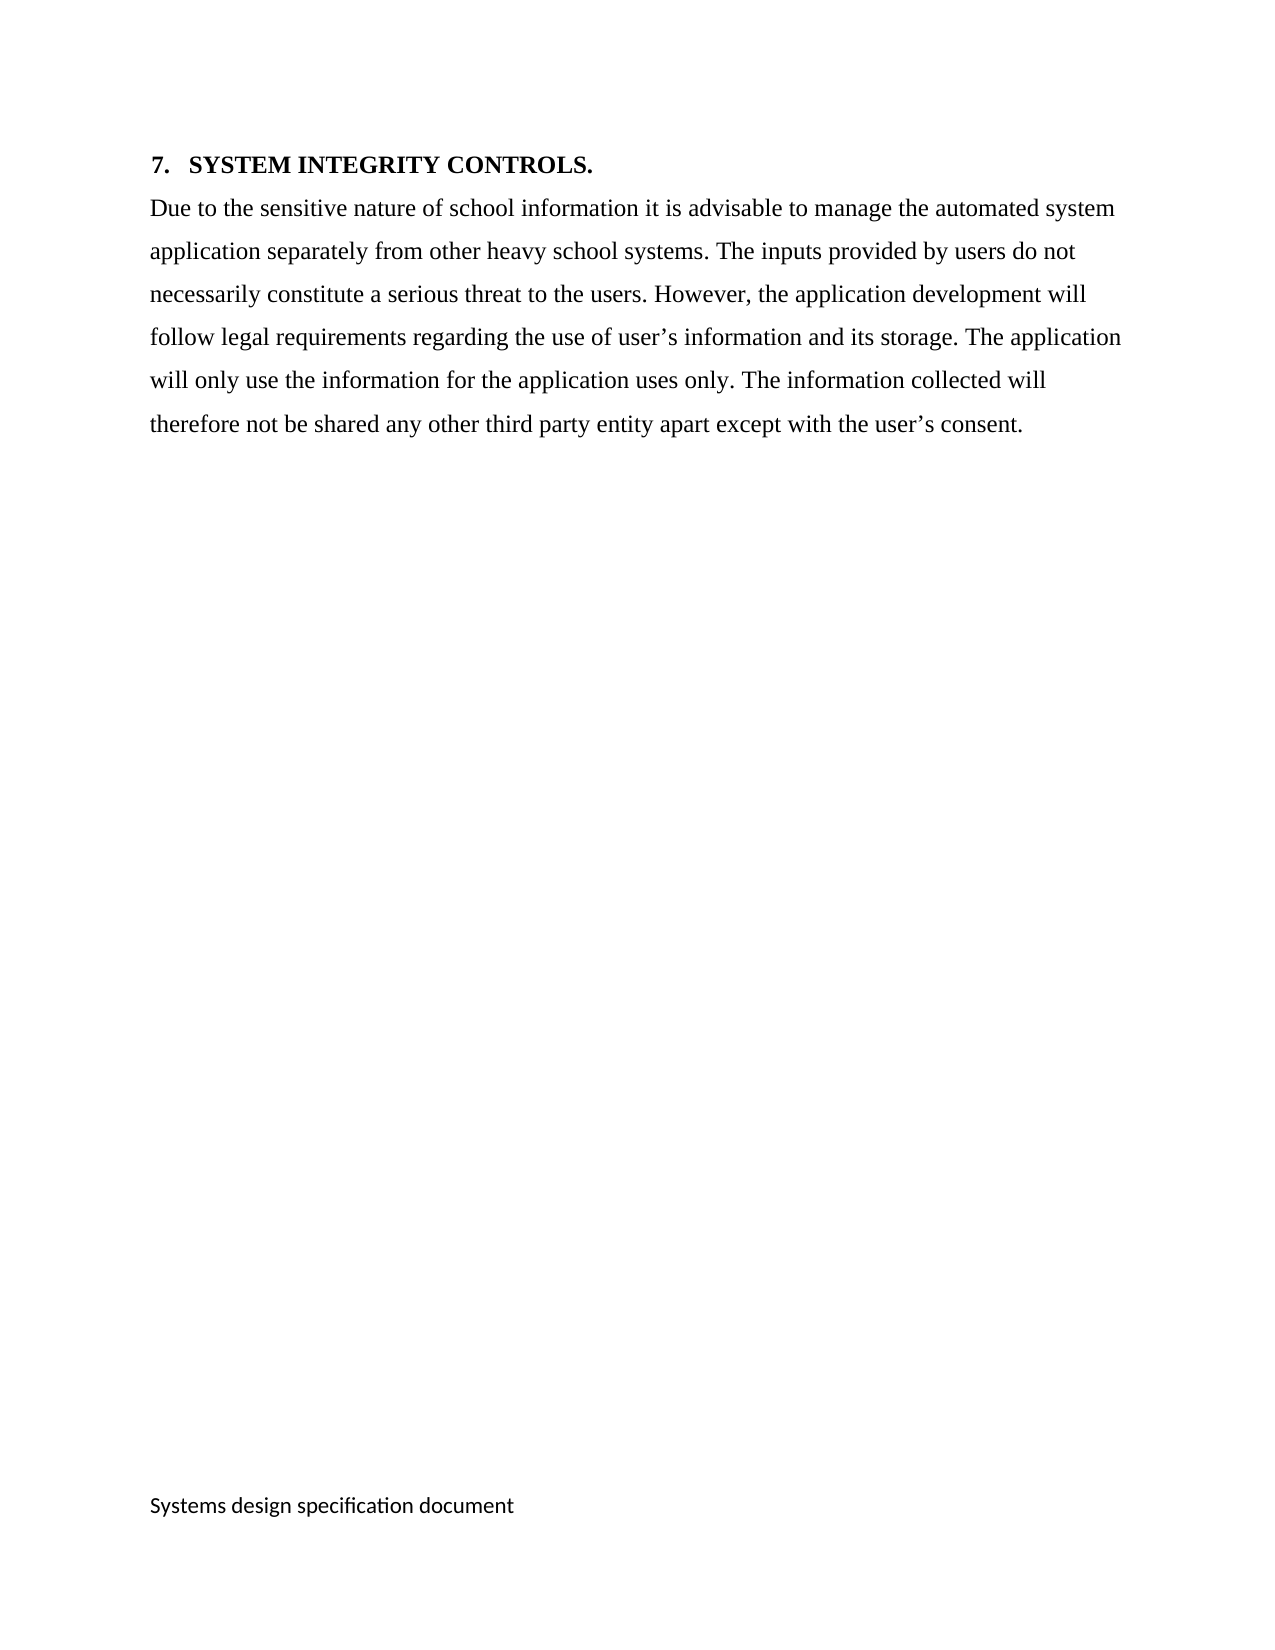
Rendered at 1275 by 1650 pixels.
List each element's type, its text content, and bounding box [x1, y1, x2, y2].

text Due to the sensitive nature of school information it is advisable to manage the automated system application separately from other heavy school systems. The inputs provided by users do not necessarily constitute a serious threat to the users. However, the application development will follow legal requirements regarding the use of user’s information and its storage. The application will only use the information for the application uses only. The information collected will therefore not be shared any other third party entity apart except with the user’s consent. [149, 193, 1125, 437]
subtitle SYSTEM INTEGRITY CONTROLS. [151, 150, 1125, 179]
